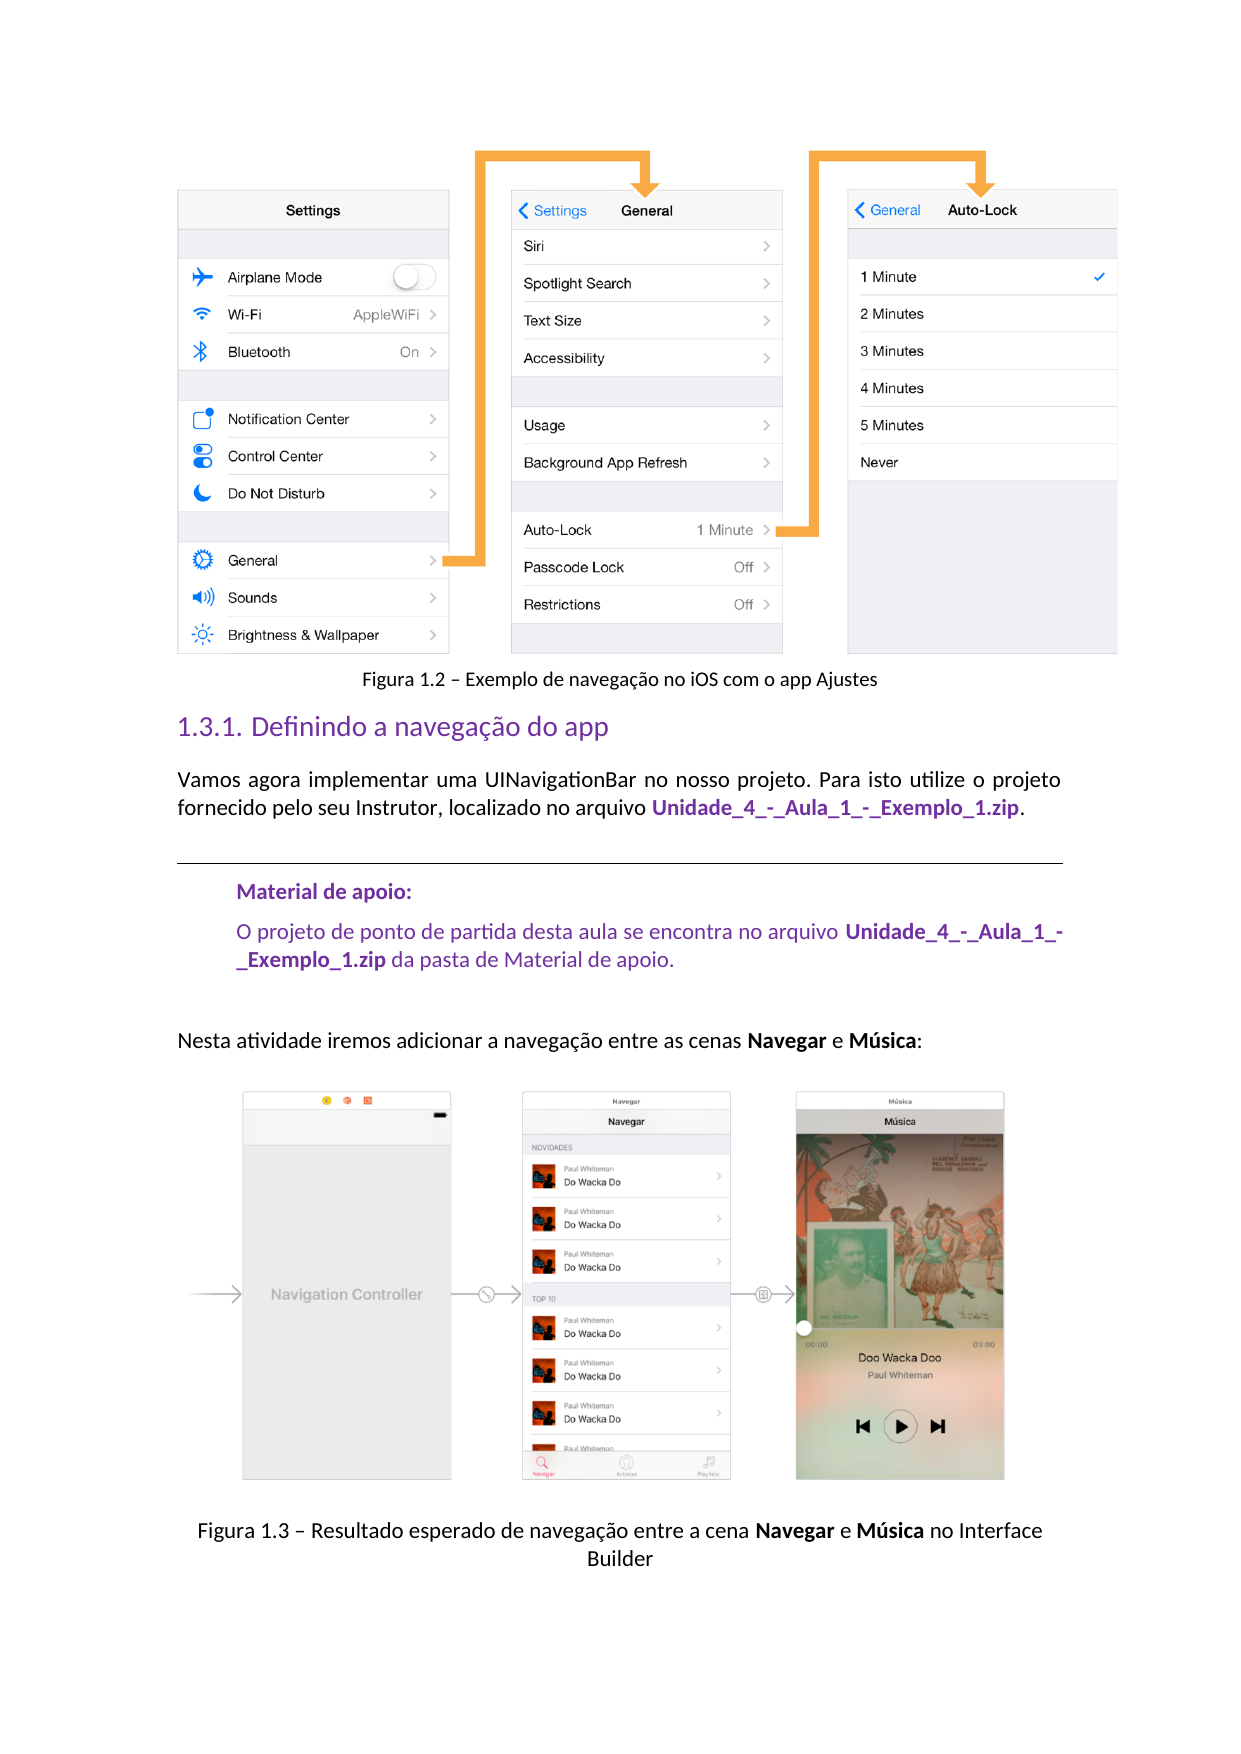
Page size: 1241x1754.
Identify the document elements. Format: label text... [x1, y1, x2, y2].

text Nesta atividade iremos adicionar a navegação entre as Navegar e Música: [177, 1027, 1063, 1054]
picture [177, 1067, 1063, 1504]
picture [177, 147, 1118, 654]
text Material de apoio: [236, 877, 1063, 905]
text Vamos agora implementar uma UINavigationBar no nosso projeto. Para isto utilize o projeto fornecido pelo seu Instrutor, localizado no arquivo Unidade_4_-_Aula_1_-_Exemplo_1.zip. [177, 765, 1063, 821]
text O projeto de ponto de partida desta aula se encontra no arquivo Unidade_4_-_Aula_1_-_Exemplo_1.zip da pasta de Material de apoio. [236, 917, 1063, 973]
subtitle Definindo a navegação do app [176, 708, 1063, 744]
text Figura 1.3 – [177, 1516, 1063, 1572]
text Figura 1.2 – [177, 666, 1063, 692]
